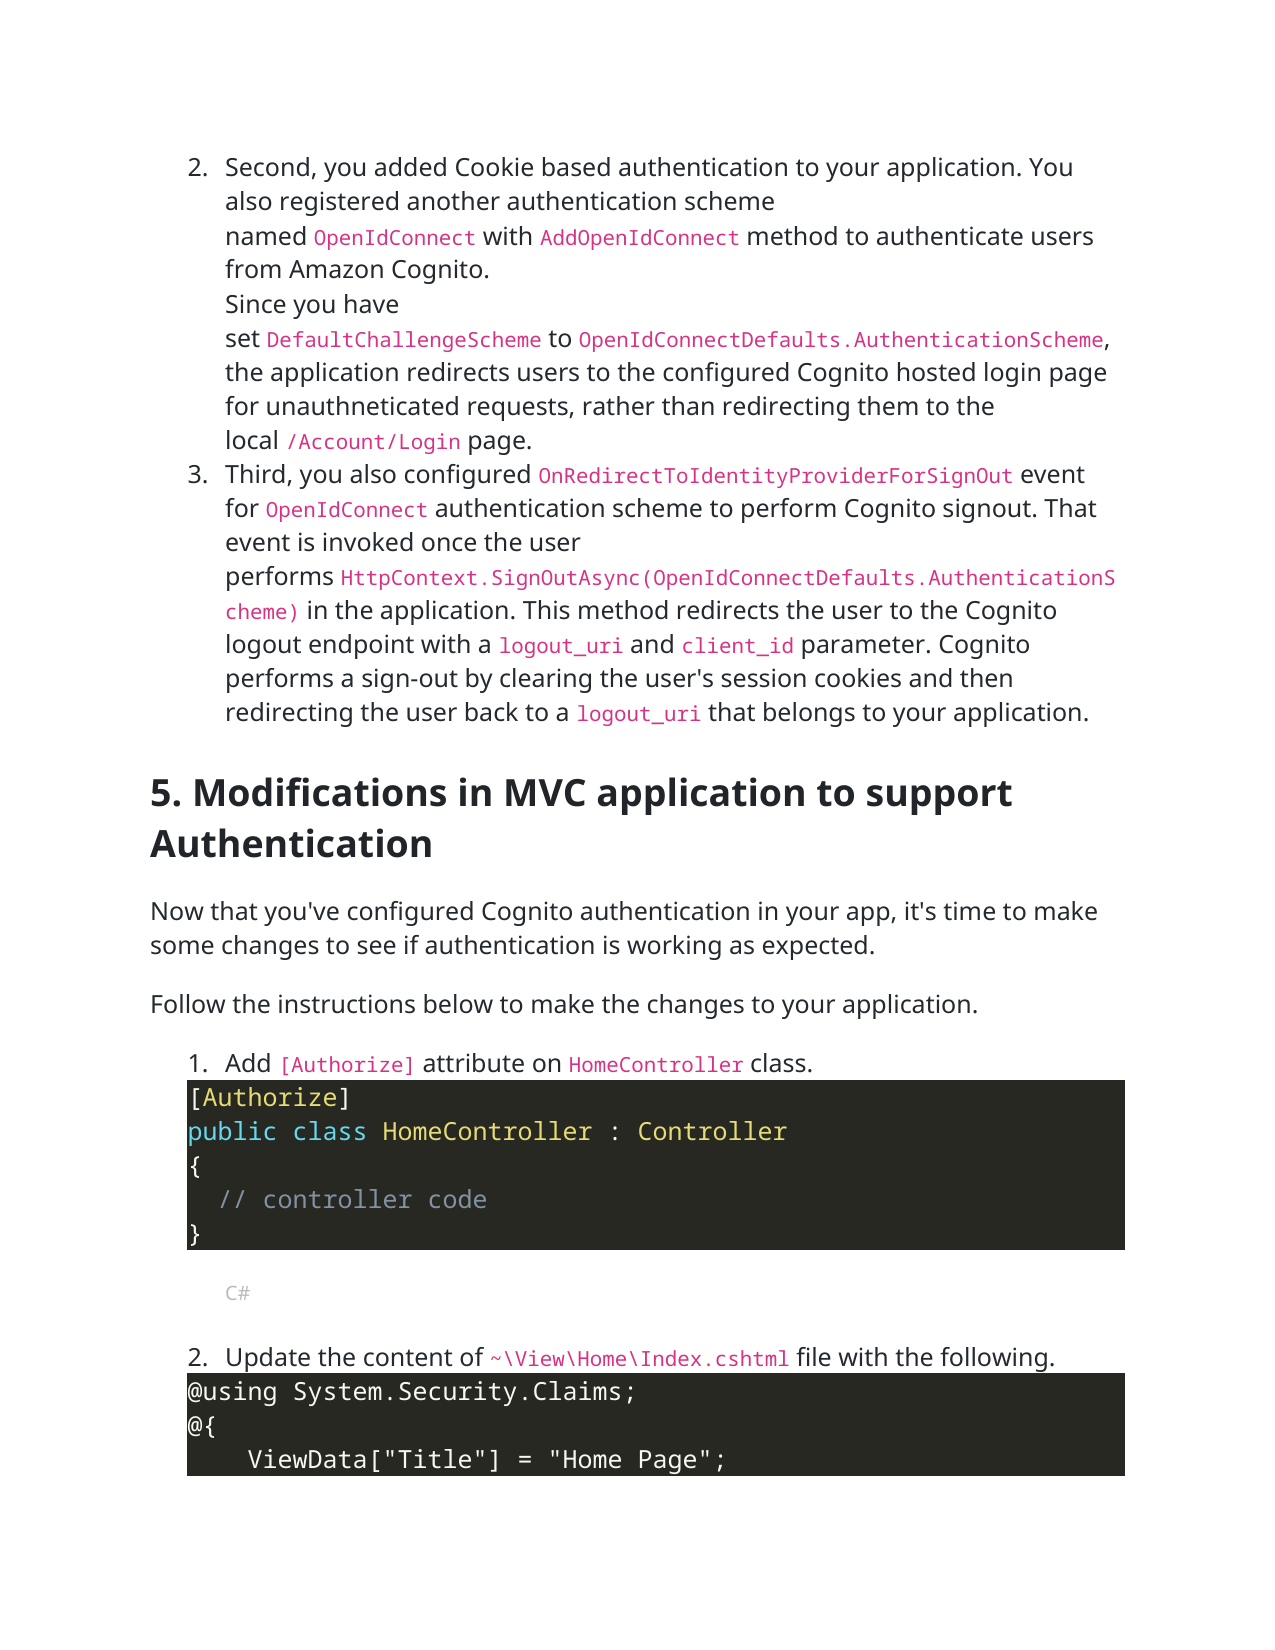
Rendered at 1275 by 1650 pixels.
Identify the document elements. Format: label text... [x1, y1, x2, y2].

list Add [Authorize] attribute on HomeController class. [187, 1046, 1125, 1080]
text Now that you've configured Cognito authentication in your app, it's time to make some changes to see if authentication is working as expected. [150, 894, 1125, 962]
text // controller code [187, 1182, 1125, 1216]
text ViewData["Title"] = "Home Page"; [187, 1442, 1125, 1476]
list Update the content of ~\View\Home\Index.cshtml file with the following. [187, 1339, 1125, 1373]
list Third, you also configured OnRedirectToIdentityProviderForSignOut event for OpenIdConnect authentication scheme to perform Cognito signout. That event is invoked once the user performs HttpContext.SignOutAsync(OpenIdConnectDefaults.AuthenticationScheme) in the application. This method redirects the user to the Cognito logout endpoint with a logout_uri and client_id parameter. Cognito performs a sign-out by clearing the user's session cookies and then redirecting the user back to a logout_uri that belongs to your application. [187, 457, 1125, 729]
text } [187, 1216, 1125, 1250]
text Since you have set DefaultChallengeScheme to OpenIdConnectDefaults.AuthenticationScheme, the application redirects users to the configured Cognito hosted login page for unauthneticated requests, rather than redirecting them to the local /Account/Login page. [225, 286, 1125, 457]
text @using System.Security.Claims; [187, 1373, 1125, 1408]
text public class HomeController : Controller [187, 1114, 1125, 1148]
text @{ [187, 1408, 1125, 1442]
text [Authorize] [187, 1080, 1125, 1114]
text Follow the instructions below to make the changes to your application. [150, 987, 1125, 1021]
subtitle 5. Modifications in MVC application to support Authentication [150, 767, 1125, 869]
text C# [225, 1279, 1125, 1306]
text { [187, 1148, 1125, 1182]
list Second, you added Cookie based authentication to your application. You also registered another authentication scheme named OpenIdConnect with AddOpenIdConnect method to authenticate users from Amazon Cognito. [187, 150, 1125, 286]
